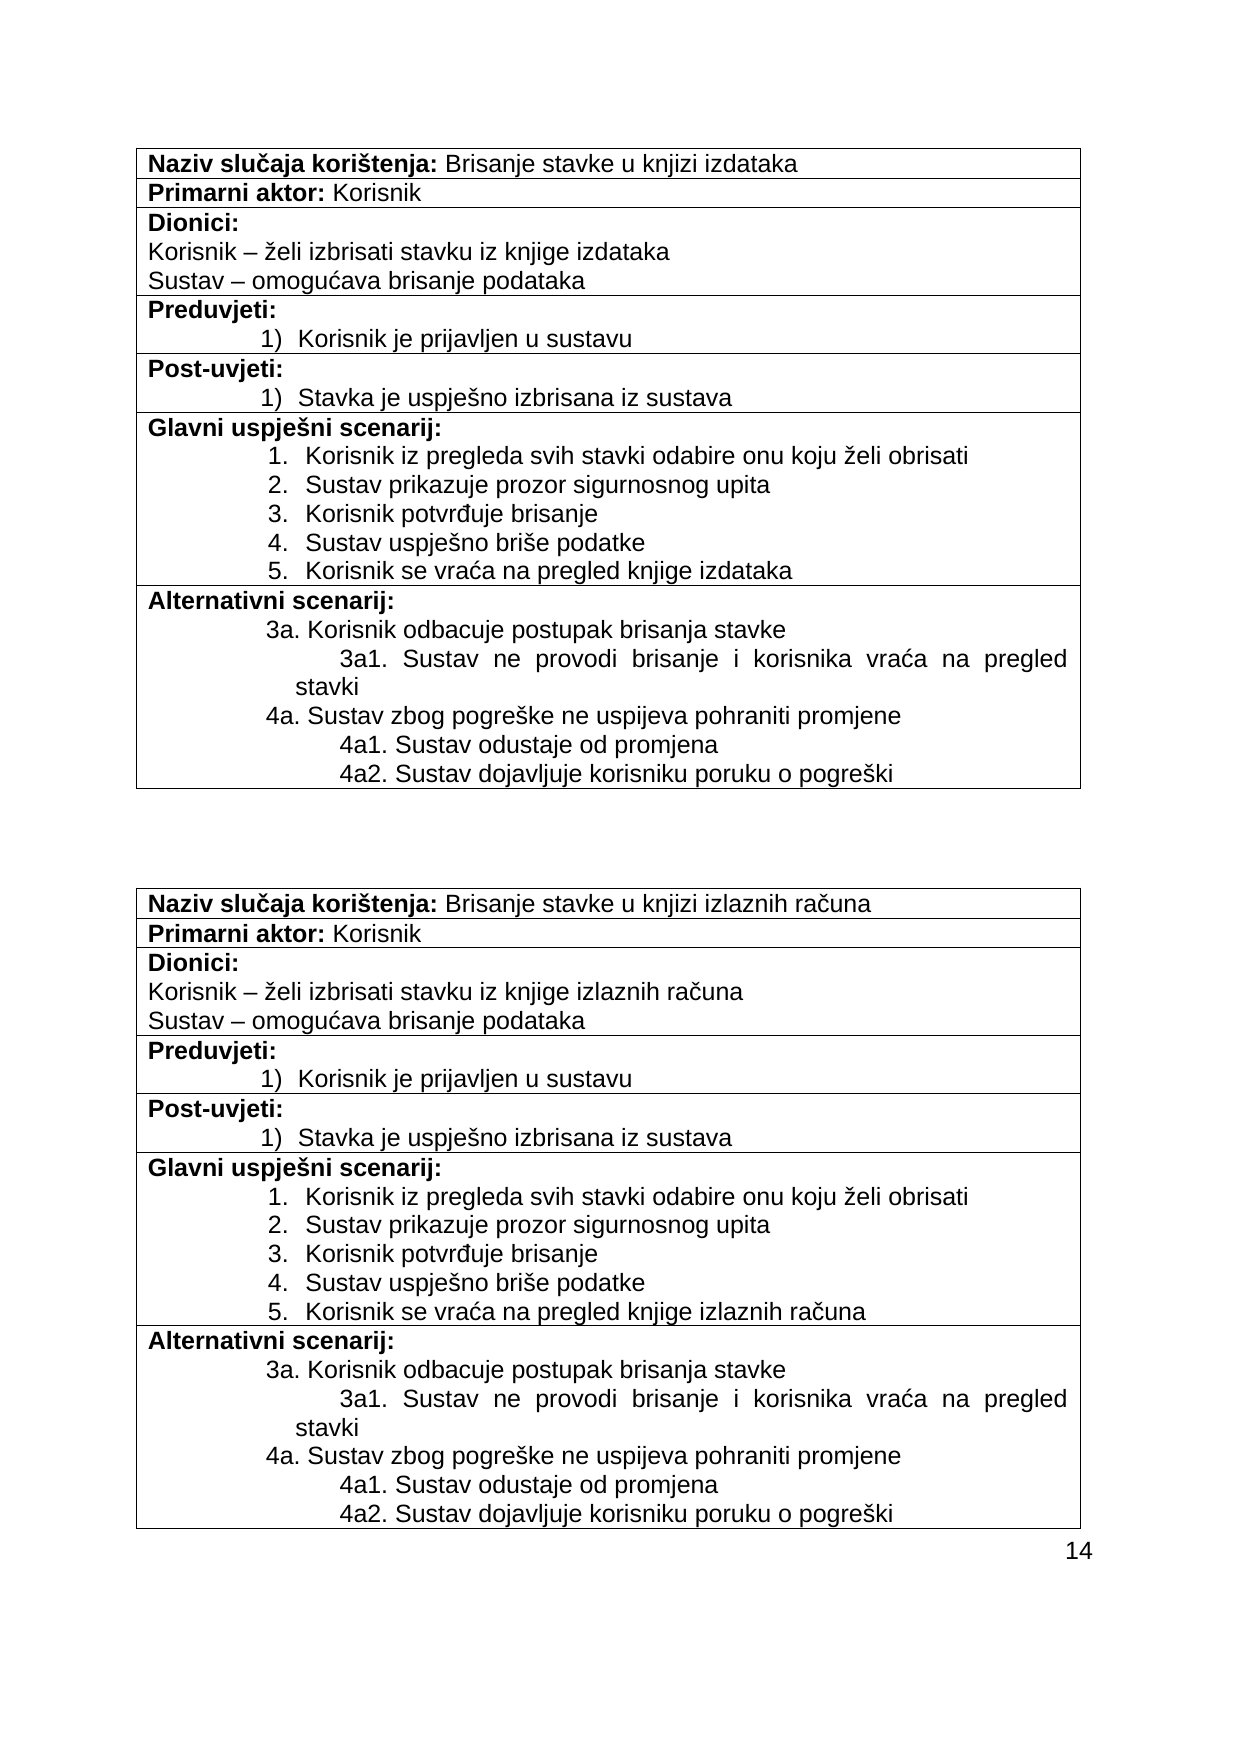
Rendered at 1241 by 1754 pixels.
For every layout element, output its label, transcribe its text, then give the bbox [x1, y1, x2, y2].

table_cell Glavni uspješni scenarij: Korisnik iz pregleda svih stavki odabire onu koju želi obrisati Sustav prikazuje prozor sigurnosnog upita Korisnik potvrđuje brisanje Sustav uspješno briše podatke Korisnik se vraća na pregled knjige izdataka [137, 413, 1080, 585]
table_cell Dionici: Korisnik – želi izbrisati stavku iz knjige izlaznih računa Sustav – omogućava brisanje podataka [137, 948, 1080, 1034]
table_cell Primarni aktor: Korisnik [137, 179, 1080, 207]
table_cell Dionici: Korisnik – želi izbrisati stavku iz knjige izdataka Sustav – omogućava brisanje podataka [137, 208, 1080, 294]
table_cell Glavni uspješni scenarij: Korisnik iz pregleda svih stavki odabire onu koju želi obrisati Sustav prikazuje prozor sigurnosnog upita Korisnik potvrđuje brisanje Sustav uspješno briše podatke Korisnik se vraća na pregled knjige izlaznih računa [137, 1153, 1080, 1325]
table_cell Post-uvjeti: Stavka je uspješno izbrisana iz sustava [137, 1094, 1080, 1152]
table_header Naziv slučaja korištenja: Brisanje stavke u knjizi izlaznih računa [137, 889, 1080, 917]
table_cell Primarni aktor: Korisnik [137, 919, 1080, 947]
table_cell Alternativni scenarij: 3a. Korisnik odbacuje postupak brisanja stavke 3a1. Sustav ne provodi brisanje i korisnika vraća na pregled stavki 4a. Sustav zbog pogreške ne uspijeva pohraniti promjene 4a1. Sustav odustaje od promjena 4a2. Sustav dojavljuje korisniku poruku o pogreški [137, 1326, 1080, 1527]
table_cell Alternativni scenarij: 3a. Korisnik odbacuje postupak brisanja stavke 3a1. Sustav ne provodi brisanje i korisnika vraća na pregled stavki 4a. Sustav zbog pogreške ne uspijeva pohraniti promjene 4a1. Sustav odustaje od promjena 4a2. Sustav dojavljuje korisniku poruku o pogreški [137, 586, 1080, 787]
table_header Naziv slučaja korištenja: Brisanje stavke u knjizi izdataka [137, 149, 1080, 177]
table_cell Preduvjeti: Korisnik je prijavljen u sustavu [137, 296, 1080, 353]
table_cell Preduvjeti: Korisnik je prijavljen u sustavu [137, 1036, 1080, 1093]
table_cell Post-uvjeti: Stavka je uspješno izbrisana iz sustava [137, 354, 1080, 412]
